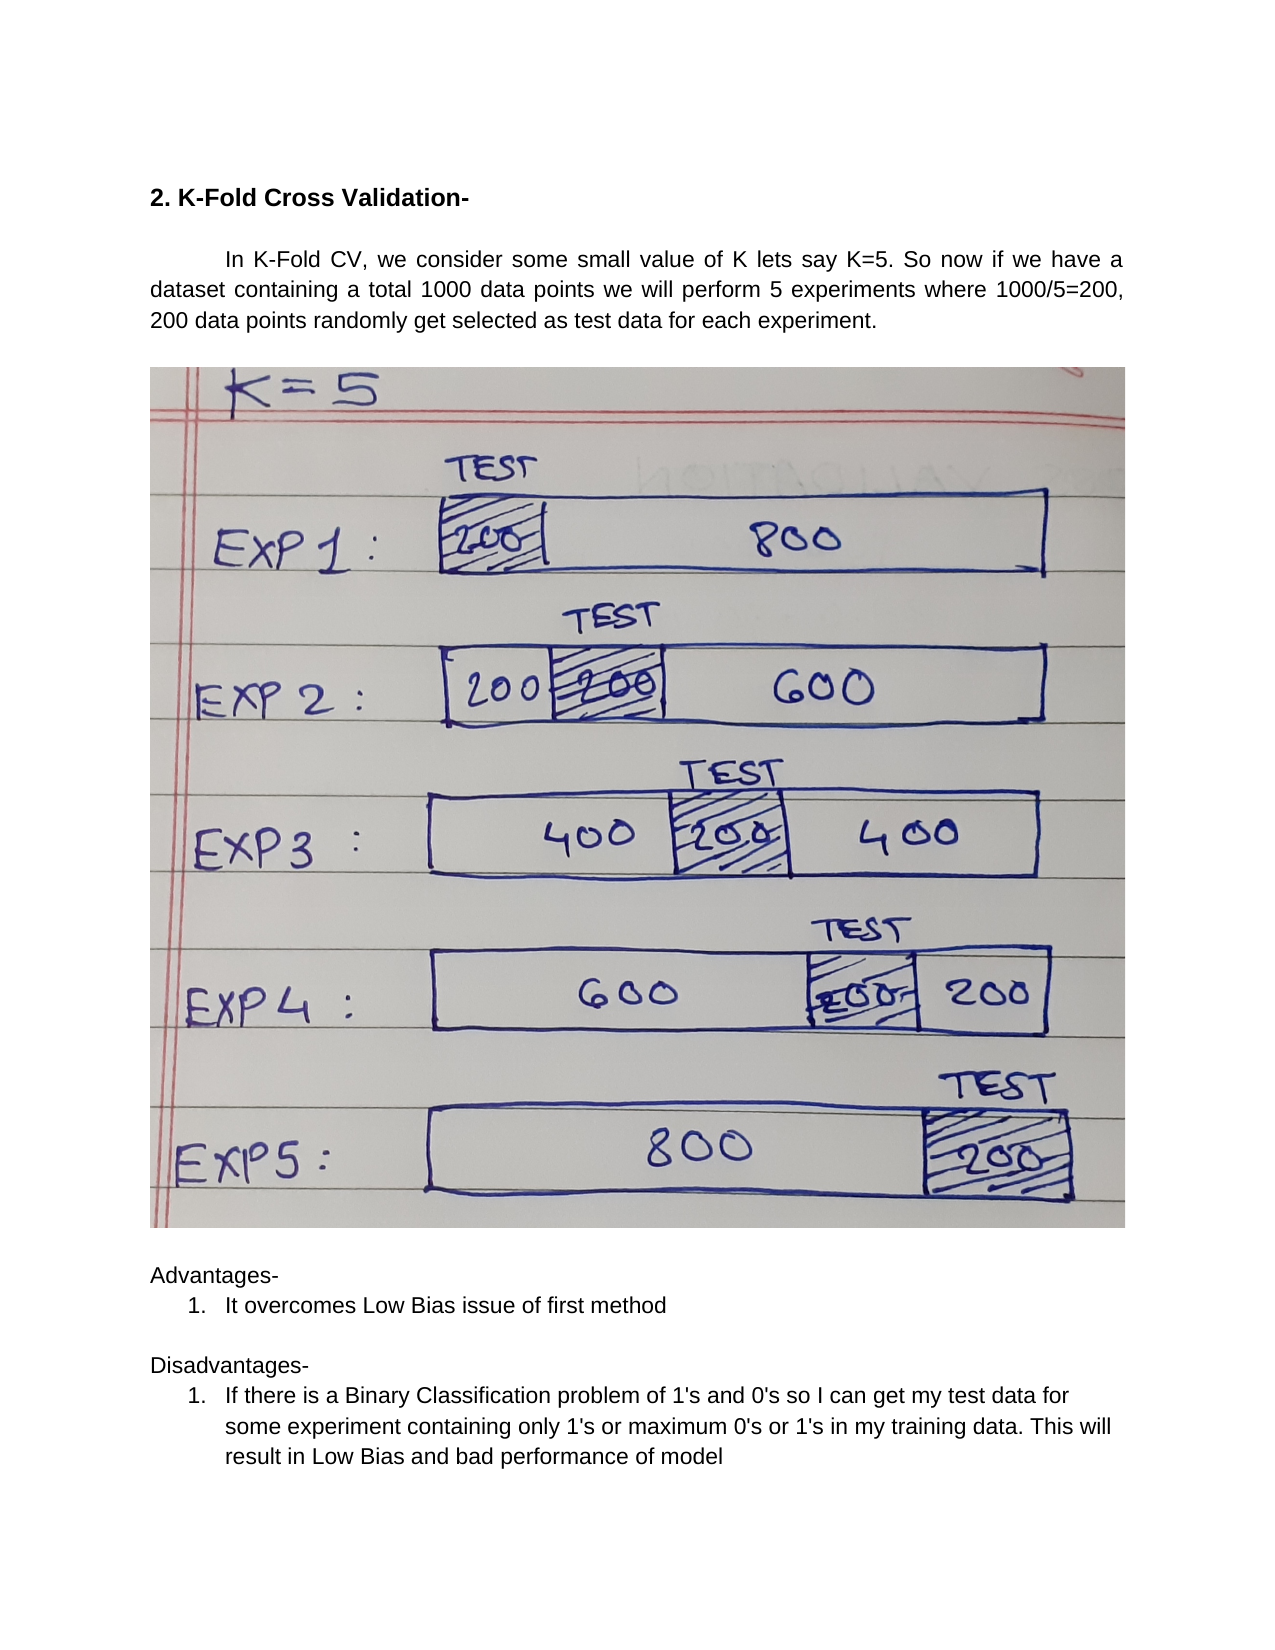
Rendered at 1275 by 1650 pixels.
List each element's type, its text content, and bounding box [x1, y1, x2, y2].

text Disadvantages- [150, 1352, 1125, 1378]
list It overcomes Low Bias issue of first method [187, 1292, 1125, 1318]
list If there is a Binary Classification problem of 1's and 0's so I can get my test data for some experiment containing only 1's or maximum 0's or 1's in my training data. This will result in Low Bias and bad performance of model [187, 1382, 1125, 1469]
text In K-Fold CV, we consider some small value of K lets say K=5. So now if we have a dataset containing a total 1000 data points we will perform 5 experiments where 1000/5=200, 200 data points randomly get selected as test data for each experiment. [150, 246, 1125, 333]
text 2. K-Fold Cross Validation- [150, 183, 1125, 212]
text Advantages- [150, 1262, 1125, 1288]
picture [150, 367, 1125, 1228]
